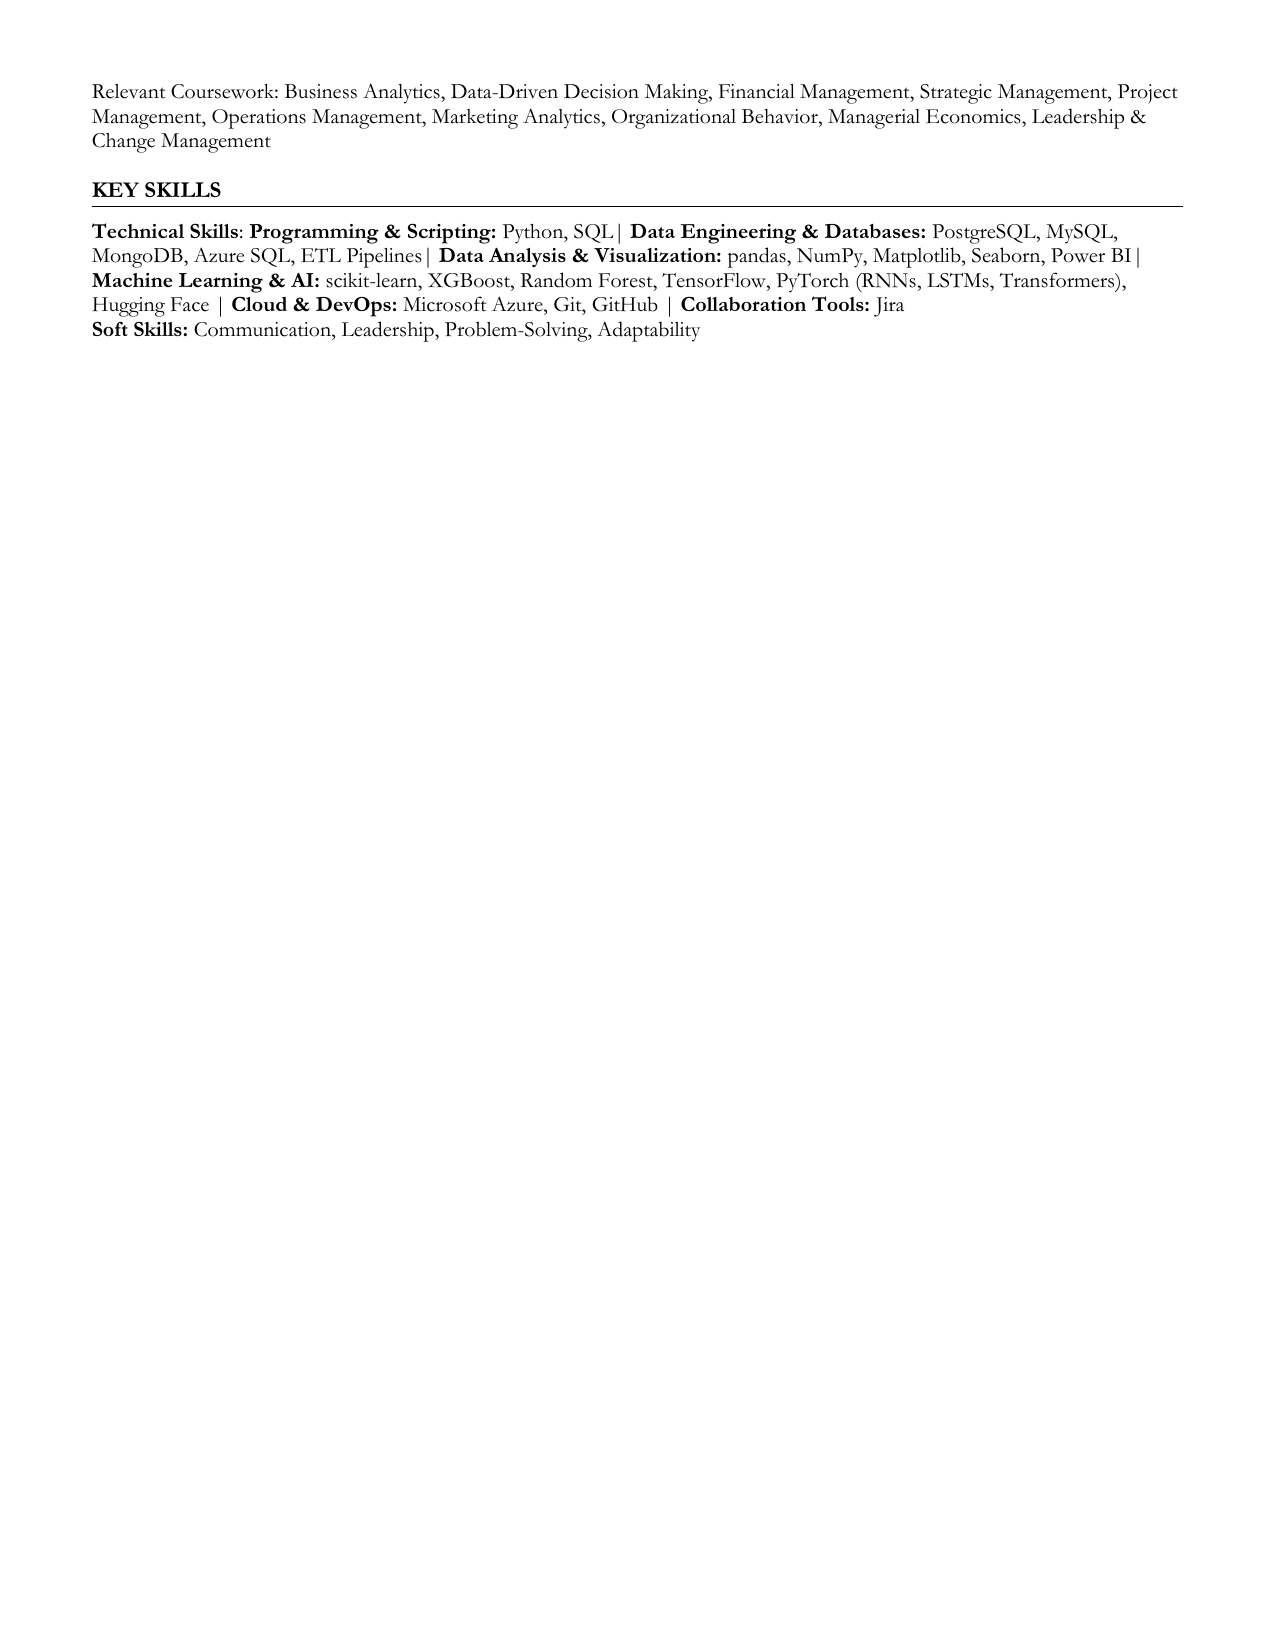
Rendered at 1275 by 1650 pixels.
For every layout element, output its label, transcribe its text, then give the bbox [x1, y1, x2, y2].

text KEY SKILLS [92, 178, 1183, 206]
text Relevant Coursework: Business Analytics, Data-Driven Decision Making, Financial Management, Strategic Management, Project Management, Operations Management, Marketing Analytics, Organizational Behavior, Managerial Economics, Leadership & Change Management [92, 80, 1183, 153]
text Technical Skills: Programming & Scripting: Python, SQL| Data Engineering & Databases: PostgreSQL, MySQL, MongoDB, Azure SQL, ETL Pipelines| Data Analysis & Visualization: pandas, NumPy, Matplotlib, Seaborn, Power BI| Machine Learning & AI: scikit-learn, XGBoost, Random Forest, TensorFlow, PyTorch (RNNs, LSTMs, Transformers), Hugging Face | Cloud & DevOps: Microsoft Azure, Git, GitHub | Collaboration Tools: Jira [92, 219, 1183, 318]
text Soft Skills: Communication, Leadership, Problem-Solving, Adaptability [92, 318, 1183, 342]
